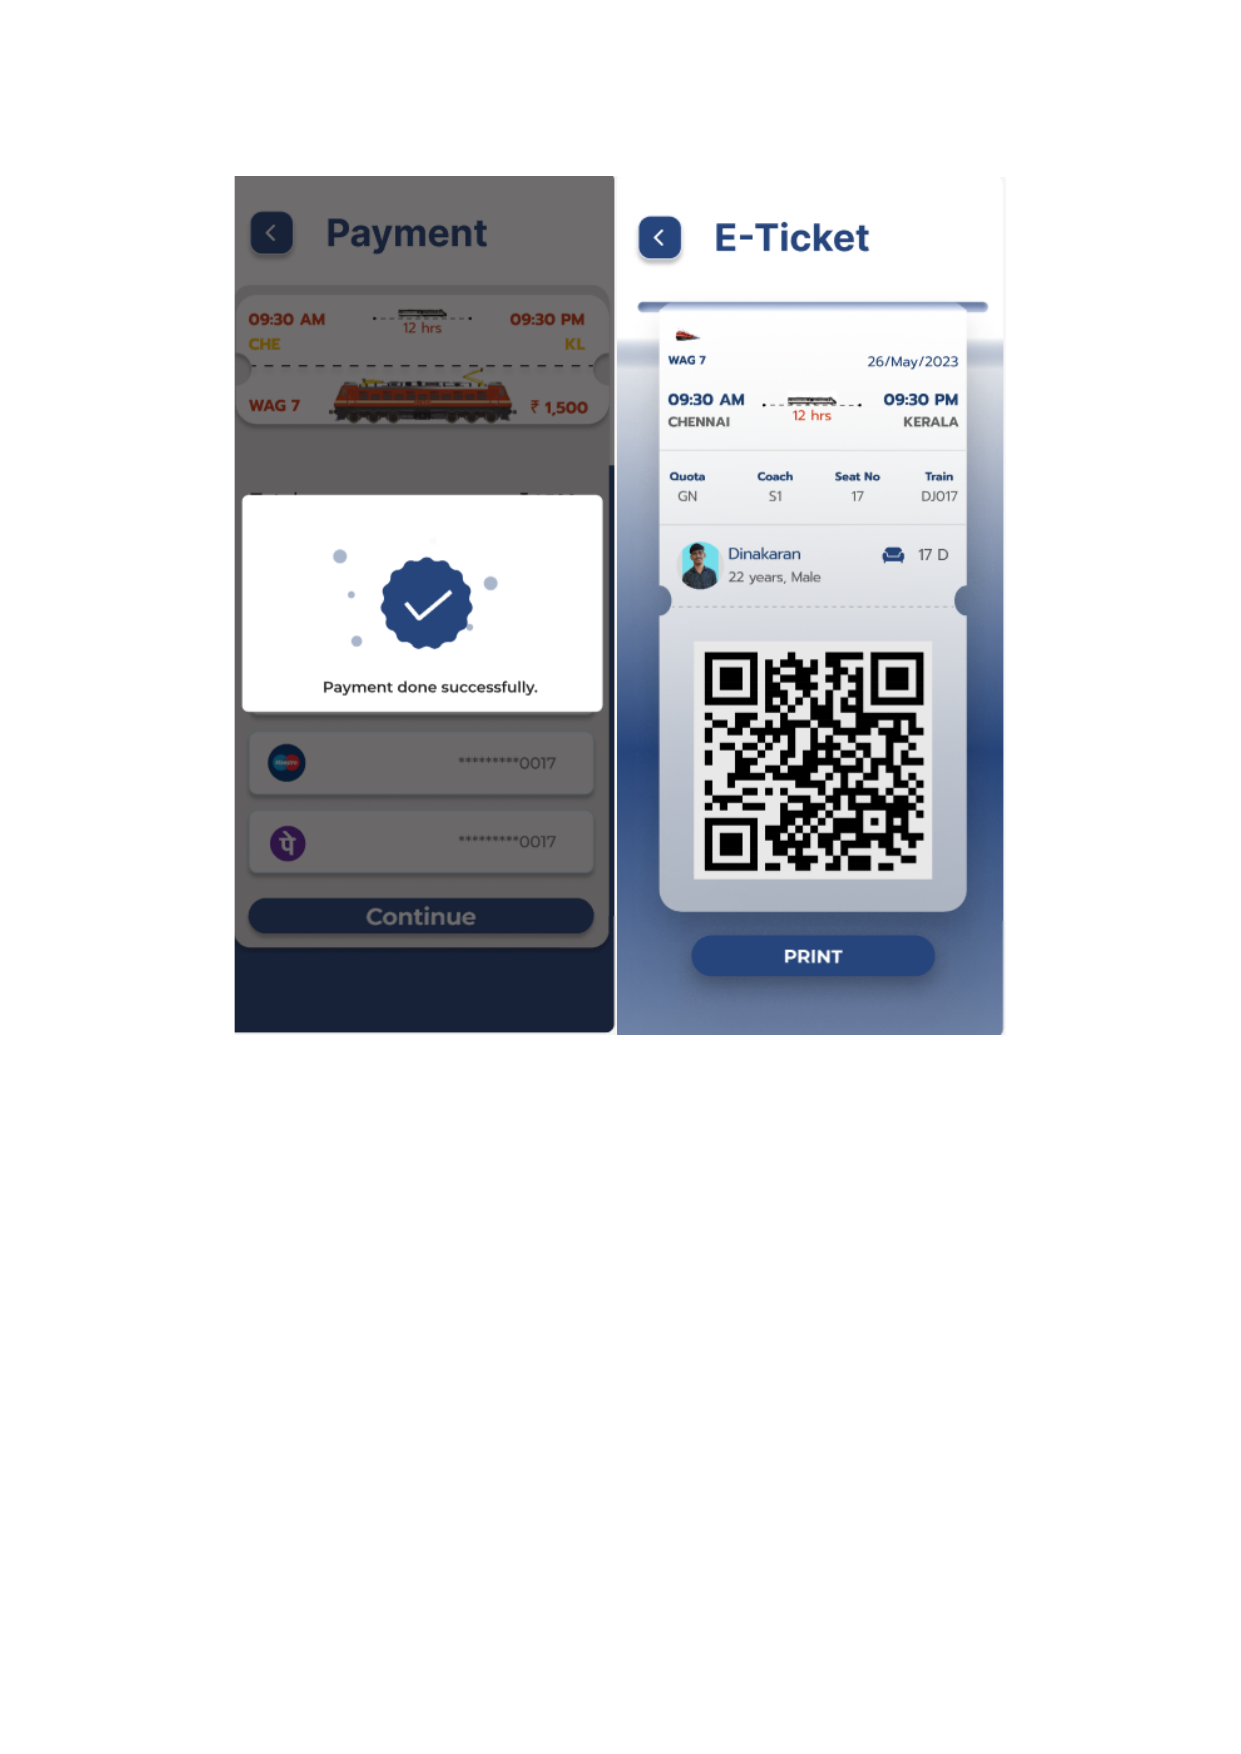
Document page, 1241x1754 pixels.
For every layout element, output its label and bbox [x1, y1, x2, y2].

picture [234, 176, 1006, 1035]
